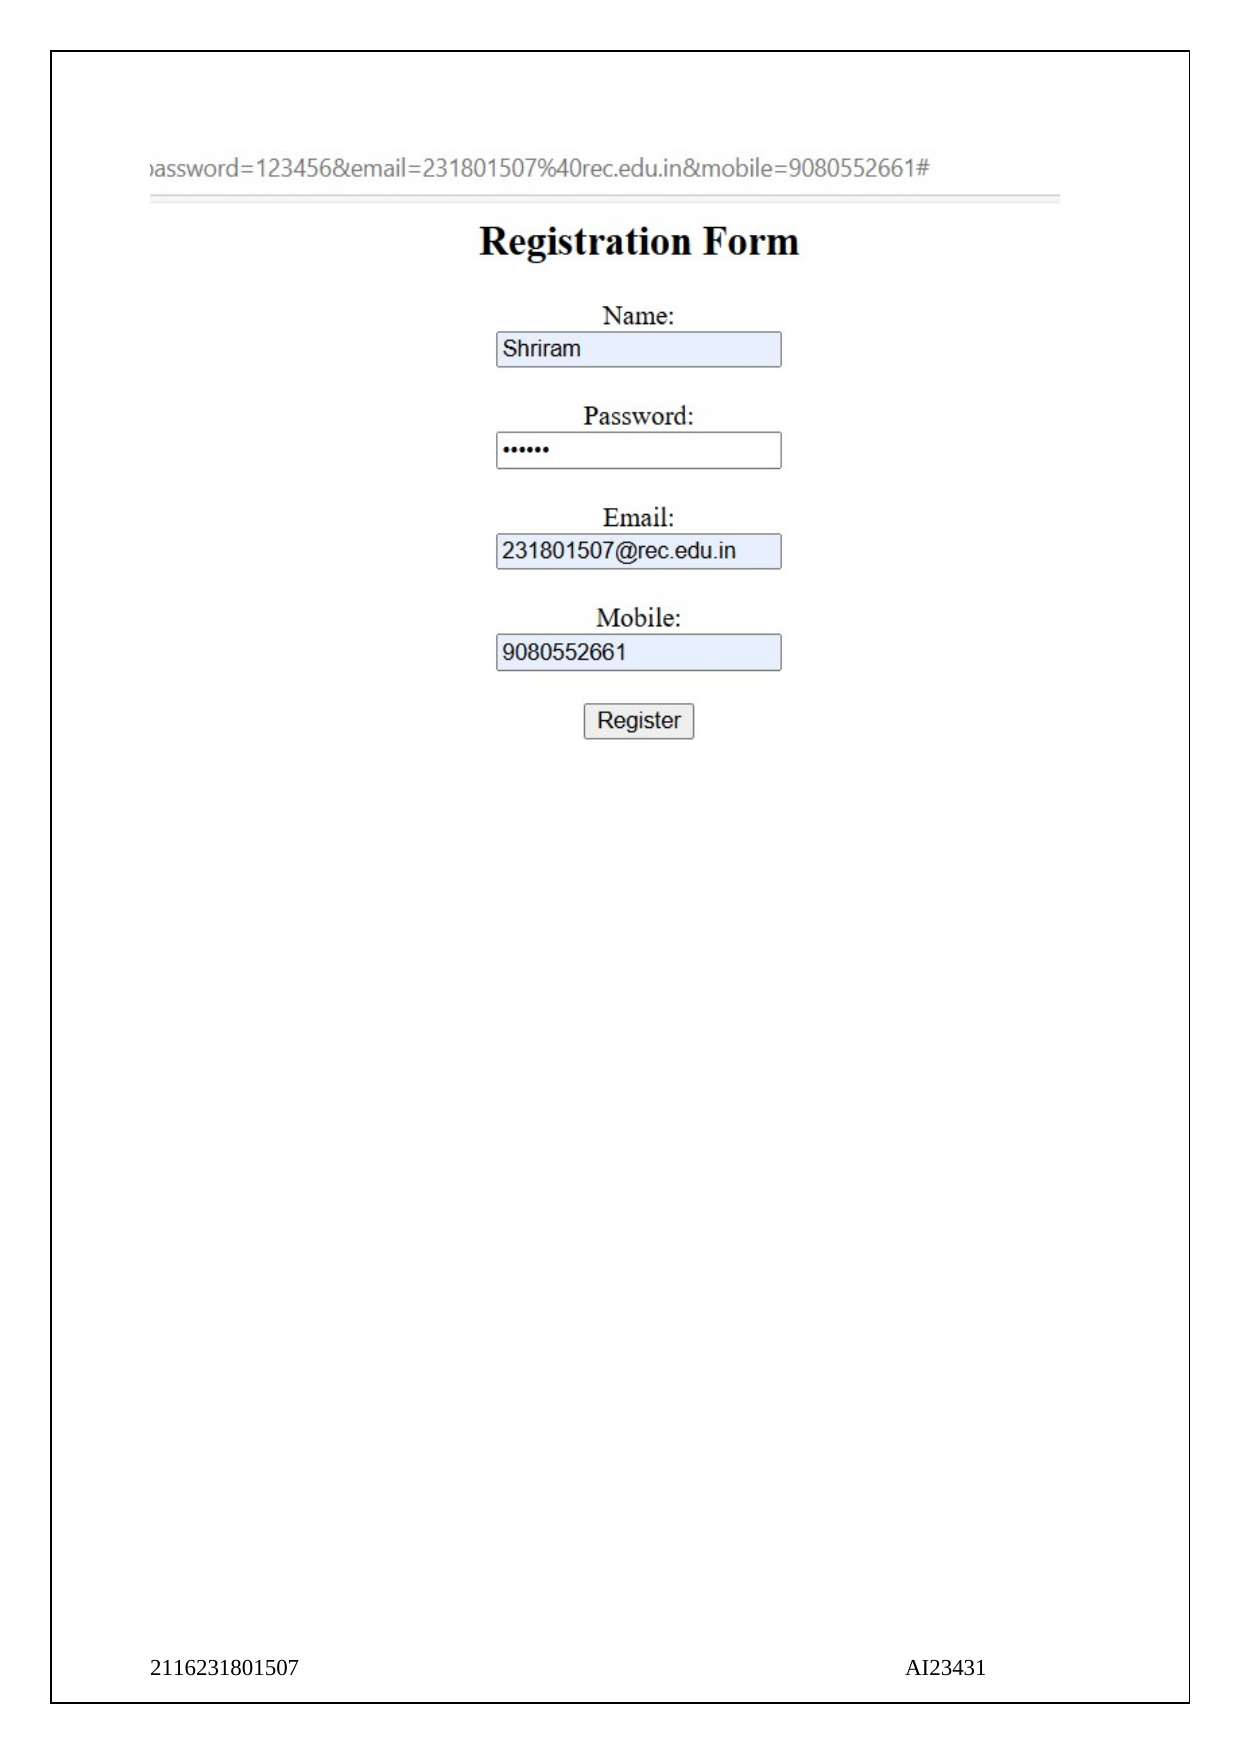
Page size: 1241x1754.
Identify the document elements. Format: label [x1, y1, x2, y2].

picture [150, 150, 1061, 819]
